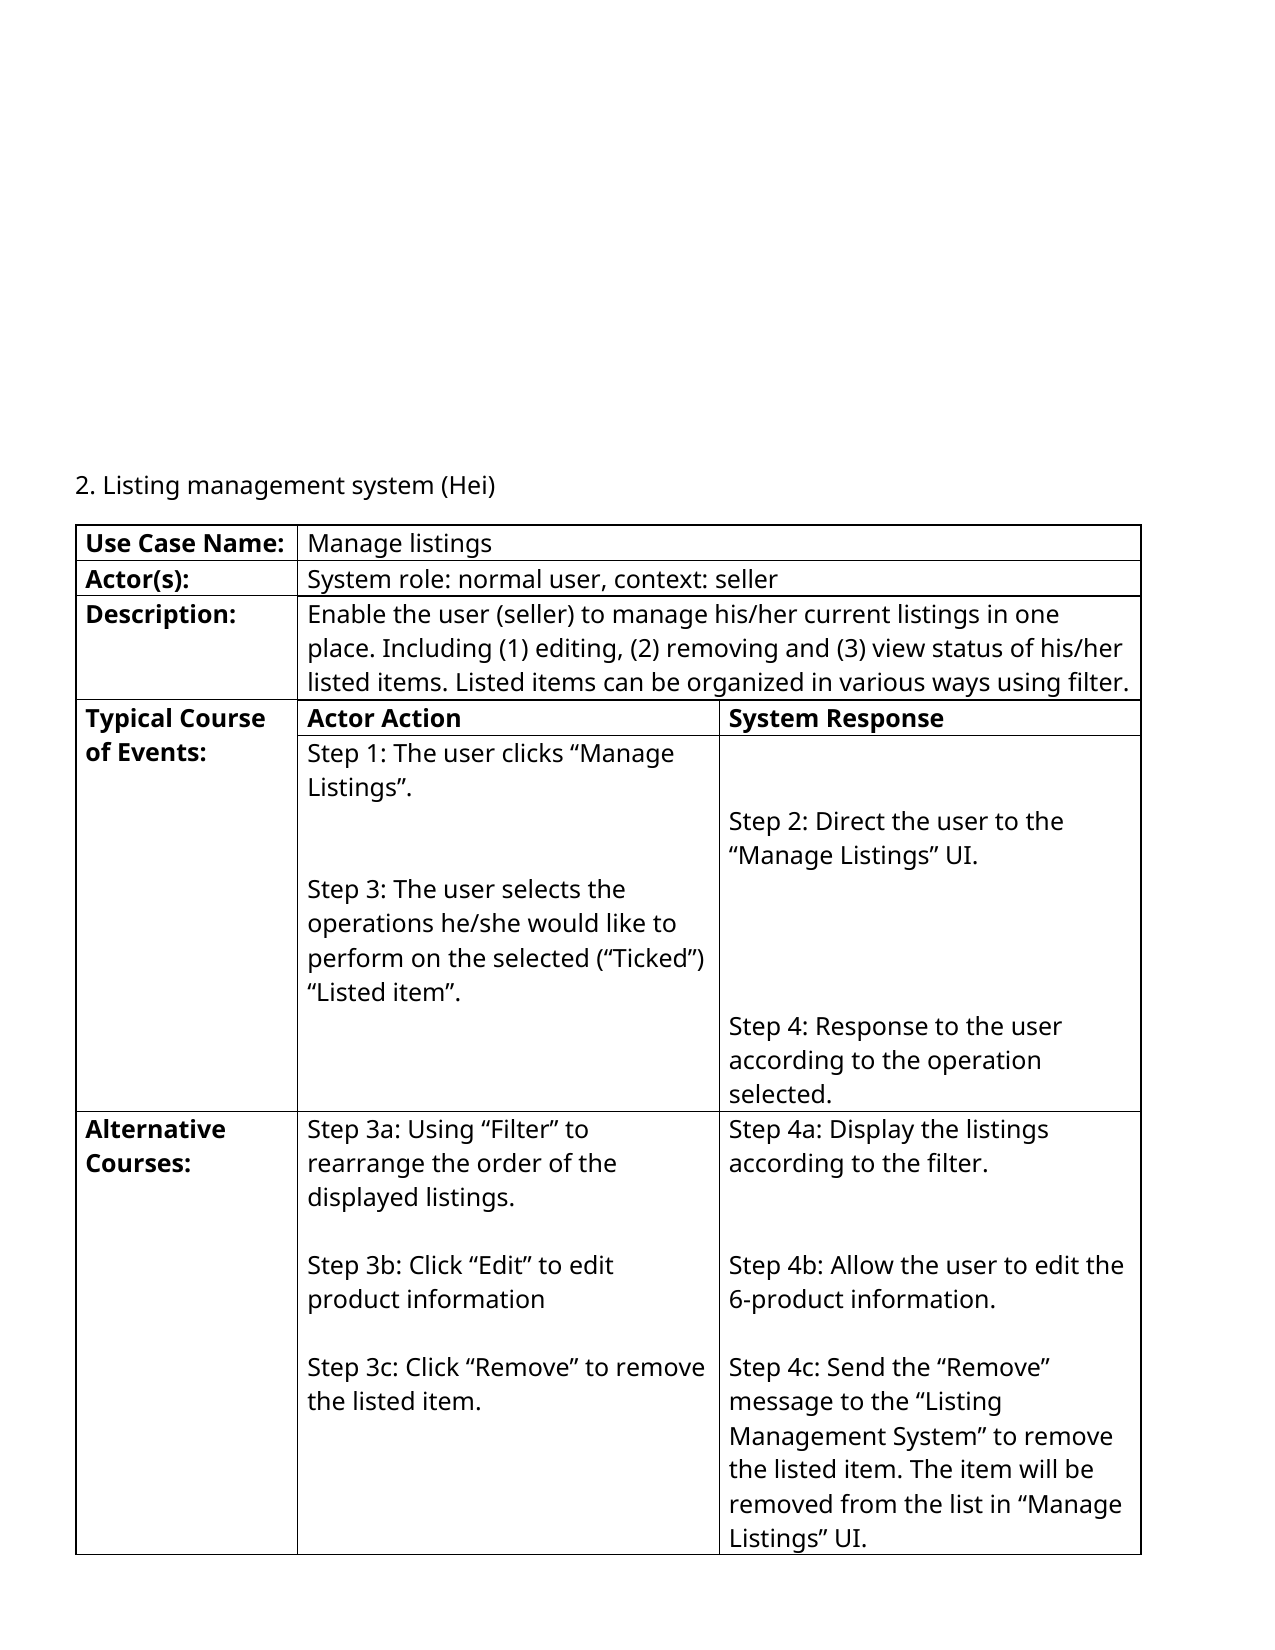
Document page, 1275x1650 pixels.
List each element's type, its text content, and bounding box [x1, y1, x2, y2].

table_cell Actor Action [298, 701, 719, 735]
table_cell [298, 1112, 719, 1554]
table_header Use Case Name: [77, 526, 297, 560]
table_cell Enable the user (seller) to manage his/her current listings in one place. Including (1) editing, (2) removing and (3) view status of his/her listed items. Listed items can be organized in various ways using filter. [298, 597, 1140, 699]
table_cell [77, 1112, 297, 1554]
table_cell Step 2: Direct the user to the “Manage Listings” UI. Step 4: Response to the user according to the operation selected. [720, 736, 1140, 1111]
table_cell Actor(s): [77, 561, 297, 595]
table_cell Step 1: The user clicks “Manage Listings”. Step 3: The user selects the operations he/she would like to perform on the selected (“Ticked”) “Listed item”. [298, 736, 719, 1111]
table_header Manage listings [298, 526, 1140, 560]
text 2. Listing management system (Hei) [75, 468, 1200, 502]
table_cell Typical Course of Events: [77, 700, 297, 1111]
table_cell Description: [77, 596, 297, 699]
table_cell System Response [720, 701, 1140, 735]
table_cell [720, 1112, 1140, 1554]
table_cell System role: normal user, context: seller [298, 561, 1140, 595]
